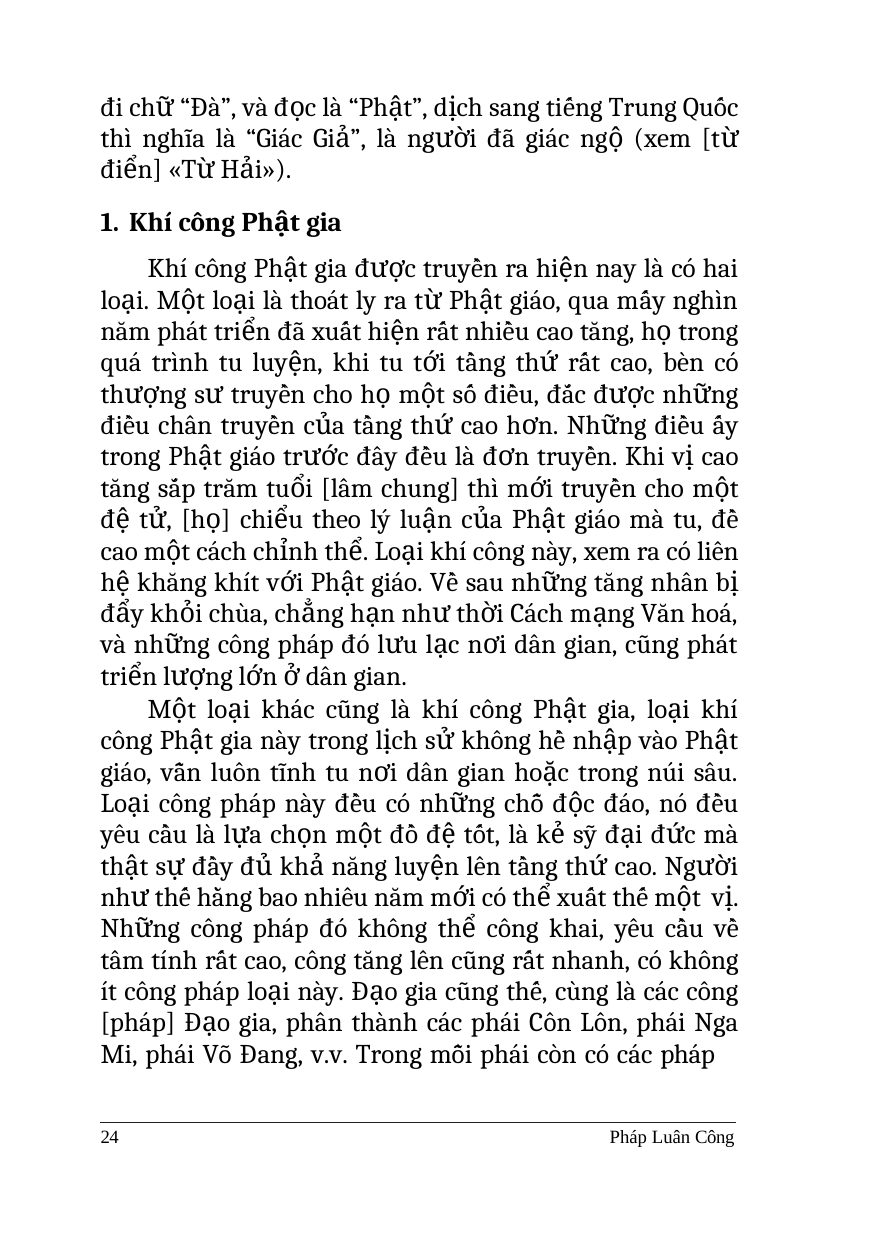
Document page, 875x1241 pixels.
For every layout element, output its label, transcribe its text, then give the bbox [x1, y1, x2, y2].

text Khí công Phật gia được truyền ra hiện nay là có hai loại. Một loại là thoát ly ra từ Phật giáo, qua mấy nghìn năm phát triển đã xuất hiện rất nhiều cao tăng, họ trong quá trình tu luyện, khi tu tới tầng thứ rất cao, bèn có thượng sư truyền cho họ một số điều, đắc được những điều chân truyền của tầng thứ cao hơn. Những điều ấy trong Phật giáo trước đây đều là đơn truyền. Khi vị cao tăng sắp trăm tuổi [lâm chung] thì mới truyền cho một đệ tử, [họ] chiểu theo lý luận của Phật giáo mà tu, đề cao một cách chỉnh thể. Loại khí công này, xem ra có liên hệ khăng khít với Phật giáo. Về sau những tăng nhân bị đẩy khỏi chùa, chẳng hạn như thời Cách mạng Văn hoá, và những công pháp đó lưu lạc nơi dân gian, cũng phát triển lượng lớn ở dân gian. [100, 253, 739, 692]
subtitle Khí công Phật gia [100, 207, 815, 238]
text đi chữ “Đà”, và đọc là “Phật”, dịch sang tiếng Trung Quốc thì nghĩa là “Giác Giả”, là người đã giác ngộ (xem [từ điển] «Từ Hải»). [100, 92, 739, 185]
text Một loại khác cũng là khí công Phật gia, loại khí công Phật gia này trong lịch sử không hề nhập vào Phật giáo, vẫn luôn tĩnh tu nơi dân gian hoặc trong núi sâu. Loại công pháp này đều có những chỗ độc đáo, nó đều yêu cầu là lựa chọn một đồ đệ tốt, là kẻ sỹ đại đức mà thật sự đầy đủ khả năng luyện lên tầng thứ cao. Người như thế hằng bao nhiêu năm mới có thể xuất thế một vị. Những công pháp đó không thể công khai, yêu cầu về tâm tính rất cao, công tăng lên cũng rất nhanh, có không ít công pháp loại này. Đạo gia cũng thế, cùng là các công [pháp] Đạo gia, phân thành các phái Côn Lôn, phái Nga Mi, phái Võ Đang, v.v. Trong mỗi phái còn có các pháp [100, 694, 739, 1070]
